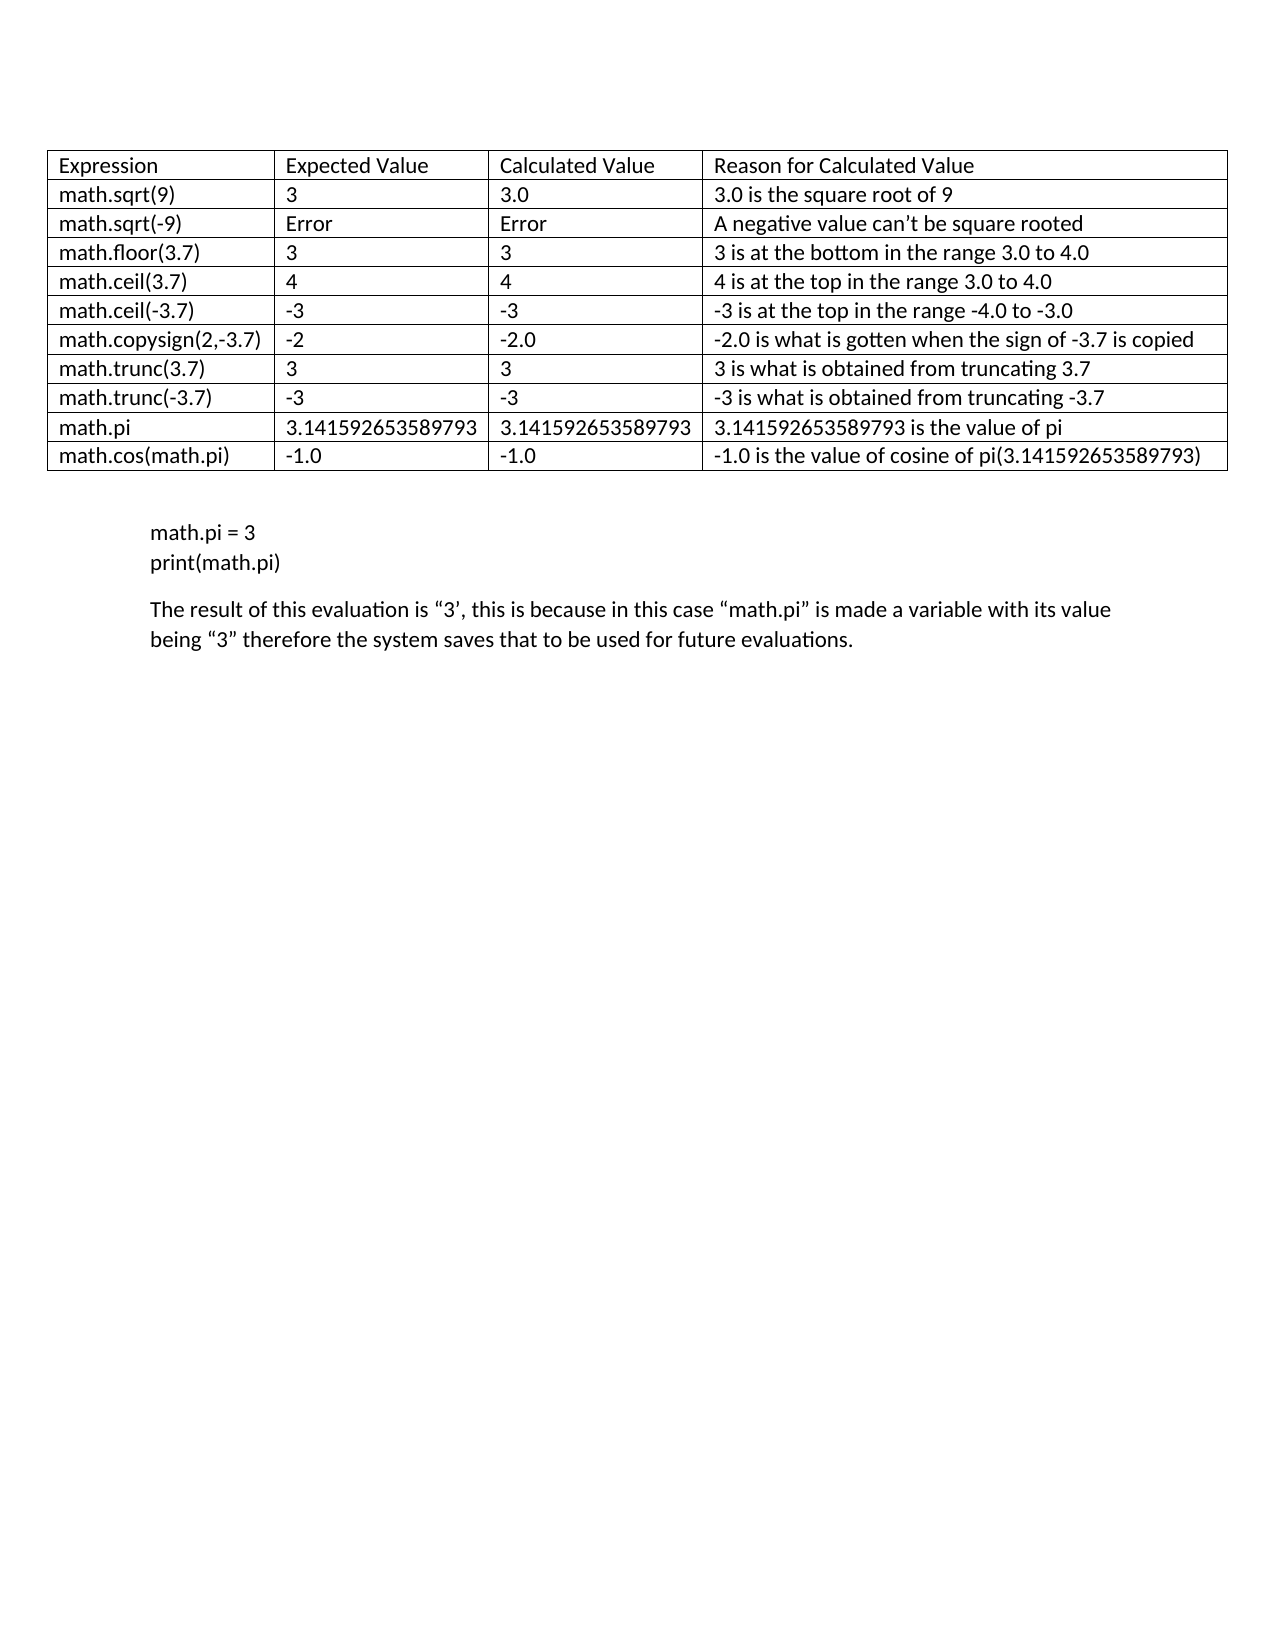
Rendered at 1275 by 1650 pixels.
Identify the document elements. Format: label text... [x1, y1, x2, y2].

table_cell -3 [489, 296, 702, 324]
table_cell -2 [275, 325, 488, 353]
table_cell 4 [489, 267, 702, 295]
table_cell 3 [489, 355, 702, 382]
table_header Reason for Calculated Value [703, 151, 1227, 179]
table_cell 3 [489, 238, 702, 266]
table_cell math.cos(math.pi) [48, 442, 274, 470]
table_cell math.trunc(-3.7) [48, 384, 274, 412]
table_cell 3 [275, 180, 488, 208]
table_cell math.sqrt(9) [48, 180, 274, 208]
table_cell -1.0 [275, 442, 488, 470]
table_cell 4 is at the top in the range 3.0 to 4.0 [703, 267, 1227, 295]
table_cell 3 is at the bottom in the range 3.0 to 4.0 [703, 238, 1227, 266]
table_cell -3 [275, 296, 488, 324]
table_cell -1.0 [489, 442, 702, 470]
table_cell -3 is what is obtained from truncating -3.7 [703, 384, 1227, 412]
table_cell math.trunc(3.7) [48, 355, 274, 382]
table_cell 4 [275, 267, 488, 295]
table_cell math.pi [48, 413, 274, 441]
table_cell 3 [275, 355, 488, 382]
table_cell 3.0 [489, 180, 702, 208]
table_cell -1.0 is the value of cosine of pi(3.141592653589793) [703, 442, 1227, 470]
table_cell math.copysign(2,-3.7) [48, 325, 274, 353]
table_cell -3 [275, 384, 488, 412]
text print(math.pi) [150, 548, 1125, 576]
table_cell 3.141592653589793 [275, 413, 488, 441]
table_header Expected Value [275, 151, 488, 179]
table_cell 3.141592653589793 [489, 413, 702, 441]
table_header Calculated Value [489, 151, 702, 179]
text The result of this evaluation is “3’, this is because in this case “math.pi” is made a variable with its value being “3” therefore the system saves that to be used for future evaluations. [150, 595, 1125, 653]
table_cell 3.0 is the square root of 9 [703, 180, 1227, 208]
table_header Expression [48, 151, 274, 179]
table_cell math.ceil(-3.7) [48, 296, 274, 324]
table_cell 3.141592653589793 is the value of pi [703, 413, 1227, 441]
table_cell -3 [489, 384, 702, 412]
table_cell -2.0 is what is gotten when the sign of -3.7 is copied [703, 325, 1227, 353]
table_cell -3 is at the top in the range -4.0 to -3.0 [703, 296, 1227, 324]
text math.pi = 3 [150, 518, 1125, 546]
table_cell Error [275, 209, 488, 237]
table_cell -2.0 [489, 325, 702, 353]
table_cell A negative value can’t be square rooted [703, 209, 1227, 237]
table_cell math.floor(3.7) [48, 238, 274, 266]
table_cell Error [489, 209, 702, 237]
table_cell 3 [275, 238, 488, 266]
table_cell 3 is what is obtained from truncating 3.7 [703, 355, 1227, 382]
table_cell math.sqrt(-9) [48, 209, 274, 237]
table_cell math.ceil(3.7) [48, 267, 274, 295]
